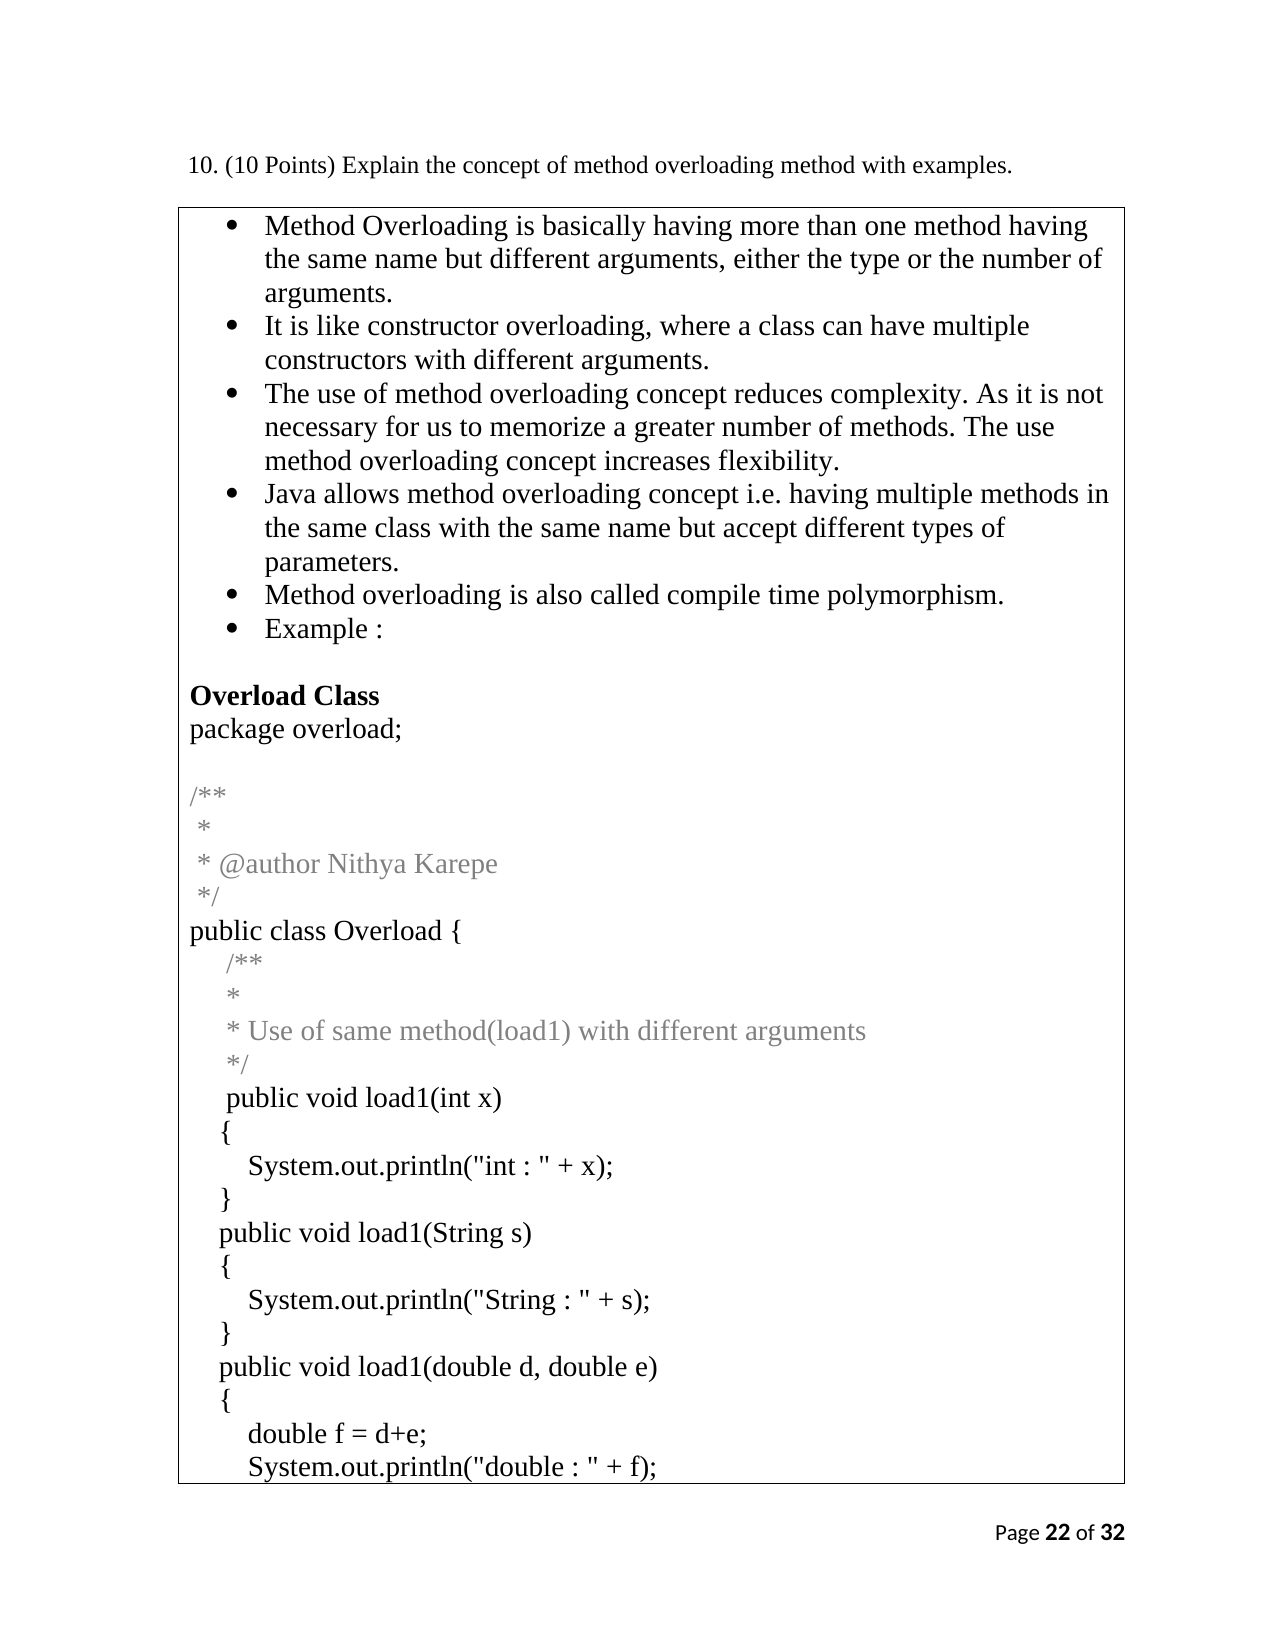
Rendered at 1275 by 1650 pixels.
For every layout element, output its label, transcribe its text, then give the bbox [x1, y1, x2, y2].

list (10 Points) Explain the concept of method overloading method with examples. [187, 150, 1125, 179]
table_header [179, 208, 1124, 1483]
